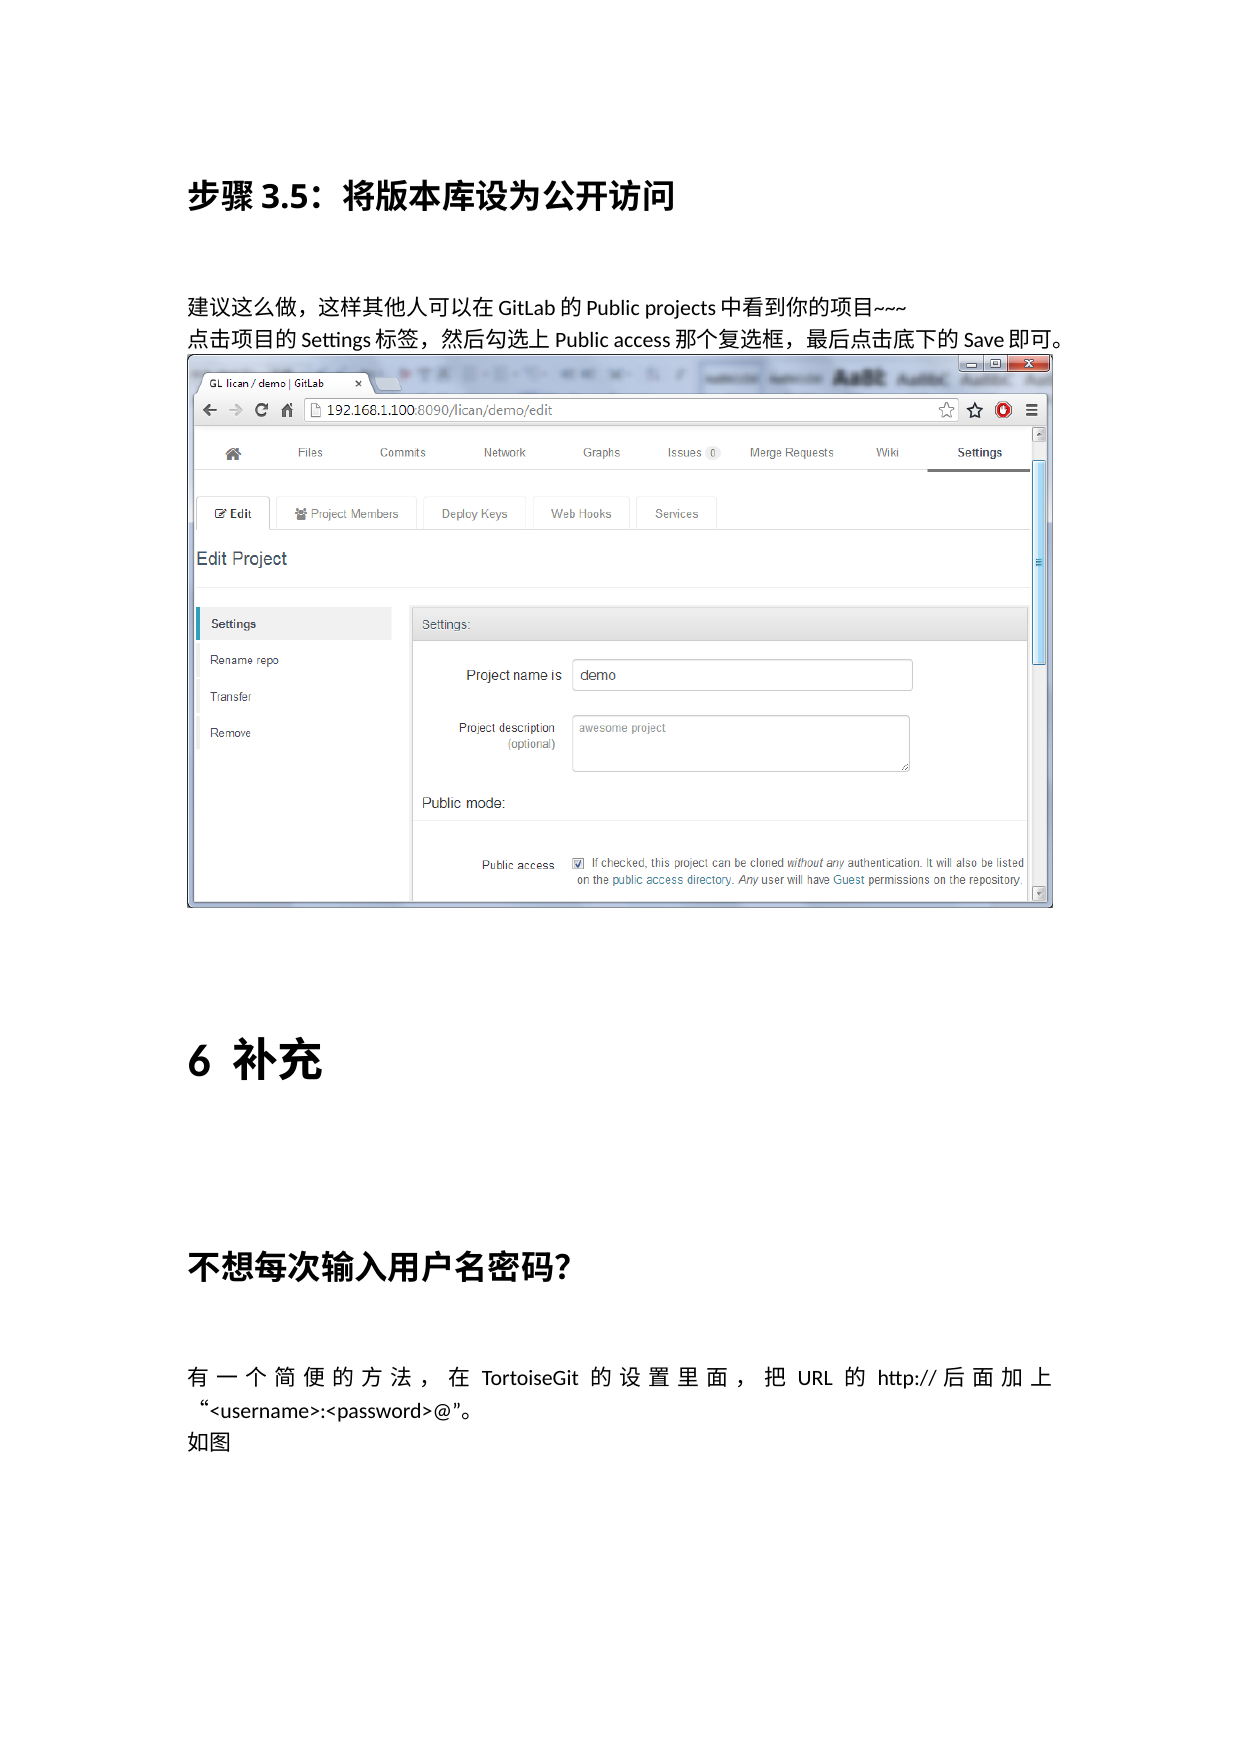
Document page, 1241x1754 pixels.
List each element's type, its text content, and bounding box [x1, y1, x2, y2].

subtitle 补充 [187, 1007, 1053, 1105]
picture [187, 354, 1053, 908]
text 如图 [187, 1425, 1053, 1457]
subtitle 不想每次输入用户名密码？ [187, 1233, 1053, 1298]
text 有一个简便的方法，在TortoiseGit的设置里面，把URL的http://后面加上“<username>:<password>@”。 [187, 1360, 1053, 1425]
subtitle 步骤3.5：将版本库设为公开访问 [187, 162, 1053, 227]
text 点击项目的Settings标签，然后勾选上Public access那个复选框，最后点击底下的Save即可。 [187, 322, 1053, 354]
text 建议这么做，这样其他人可以在GitLab的Public projects中看到你的项目~~~ [187, 289, 1053, 322]
